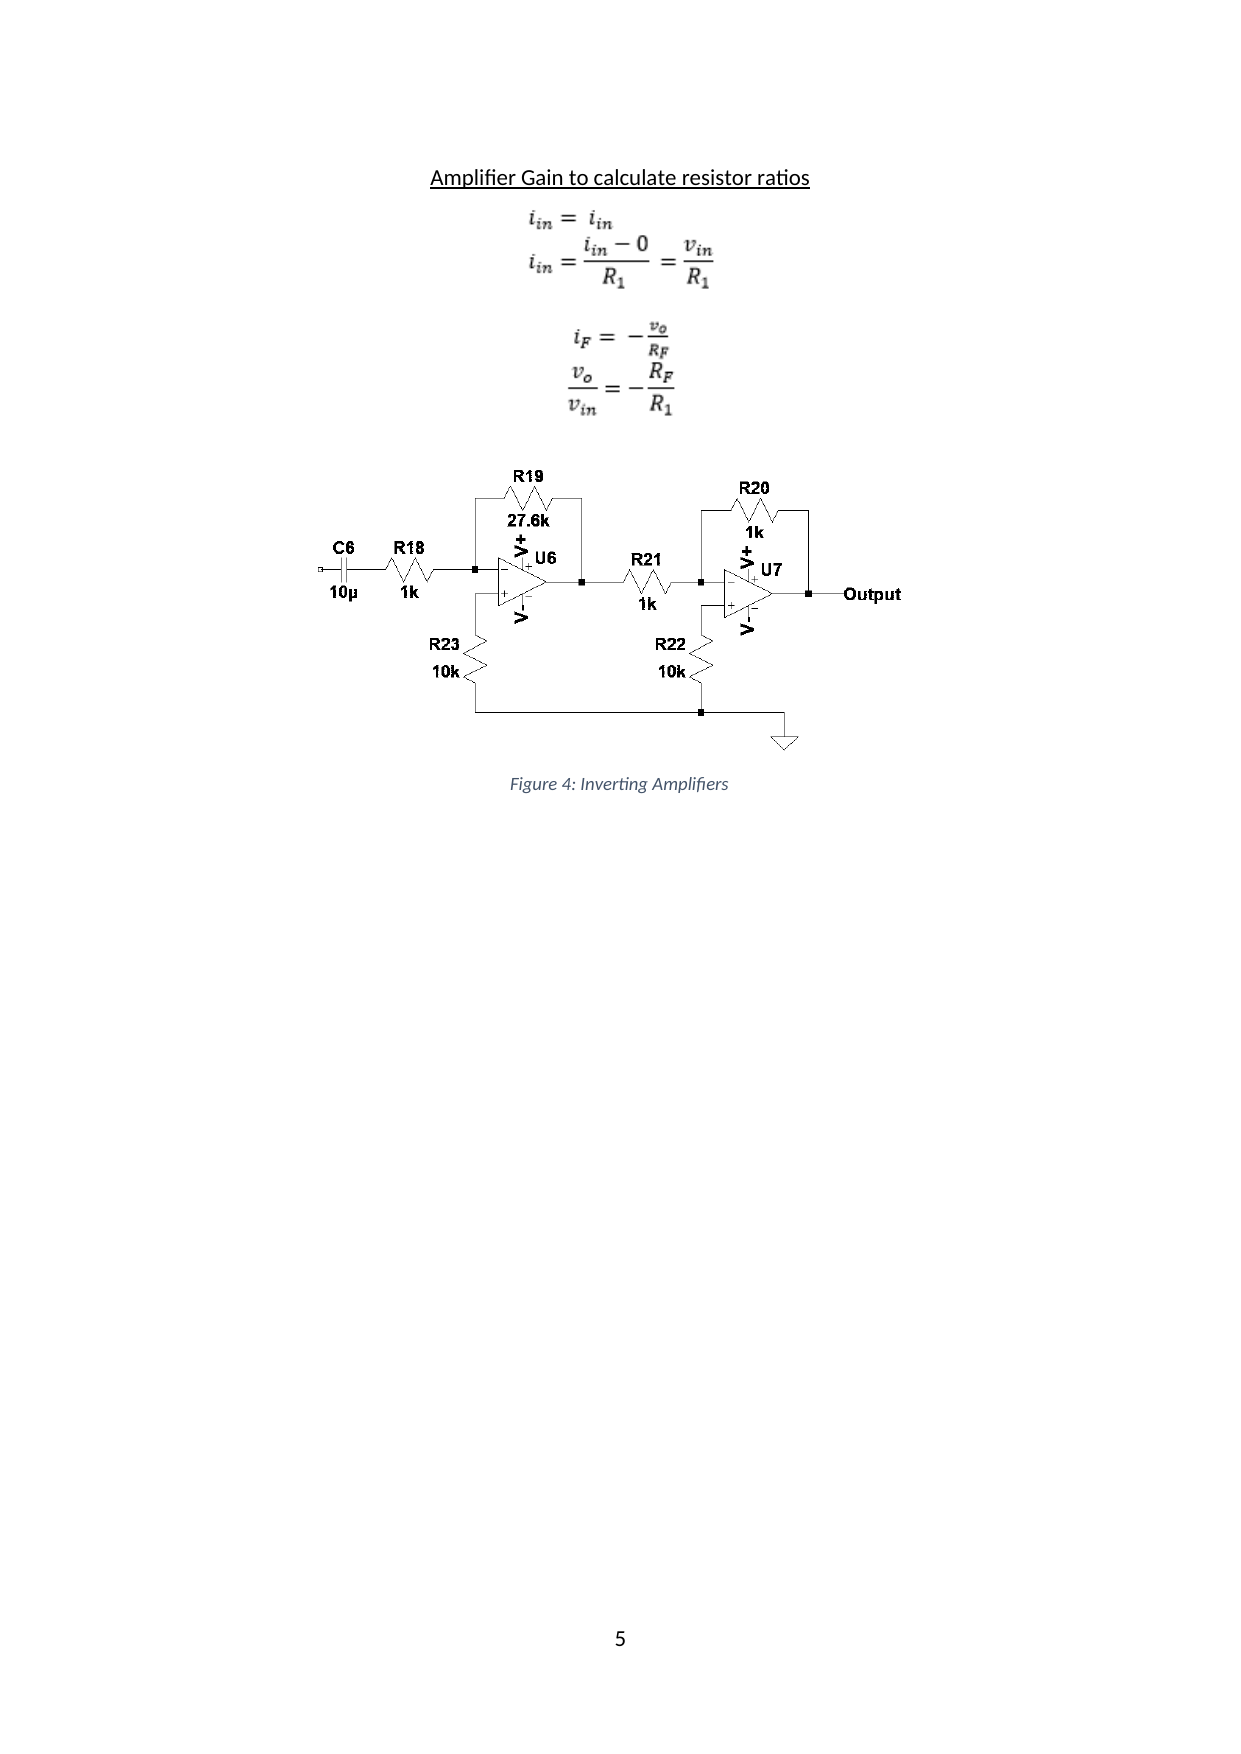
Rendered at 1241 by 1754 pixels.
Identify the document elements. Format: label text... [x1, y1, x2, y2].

picture [517, 193, 723, 430]
text Figure 4: Inverting Amplifiers [150, 772, 1090, 795]
text Amplifier Gain to calculate resistor ratios [150, 163, 1090, 191]
